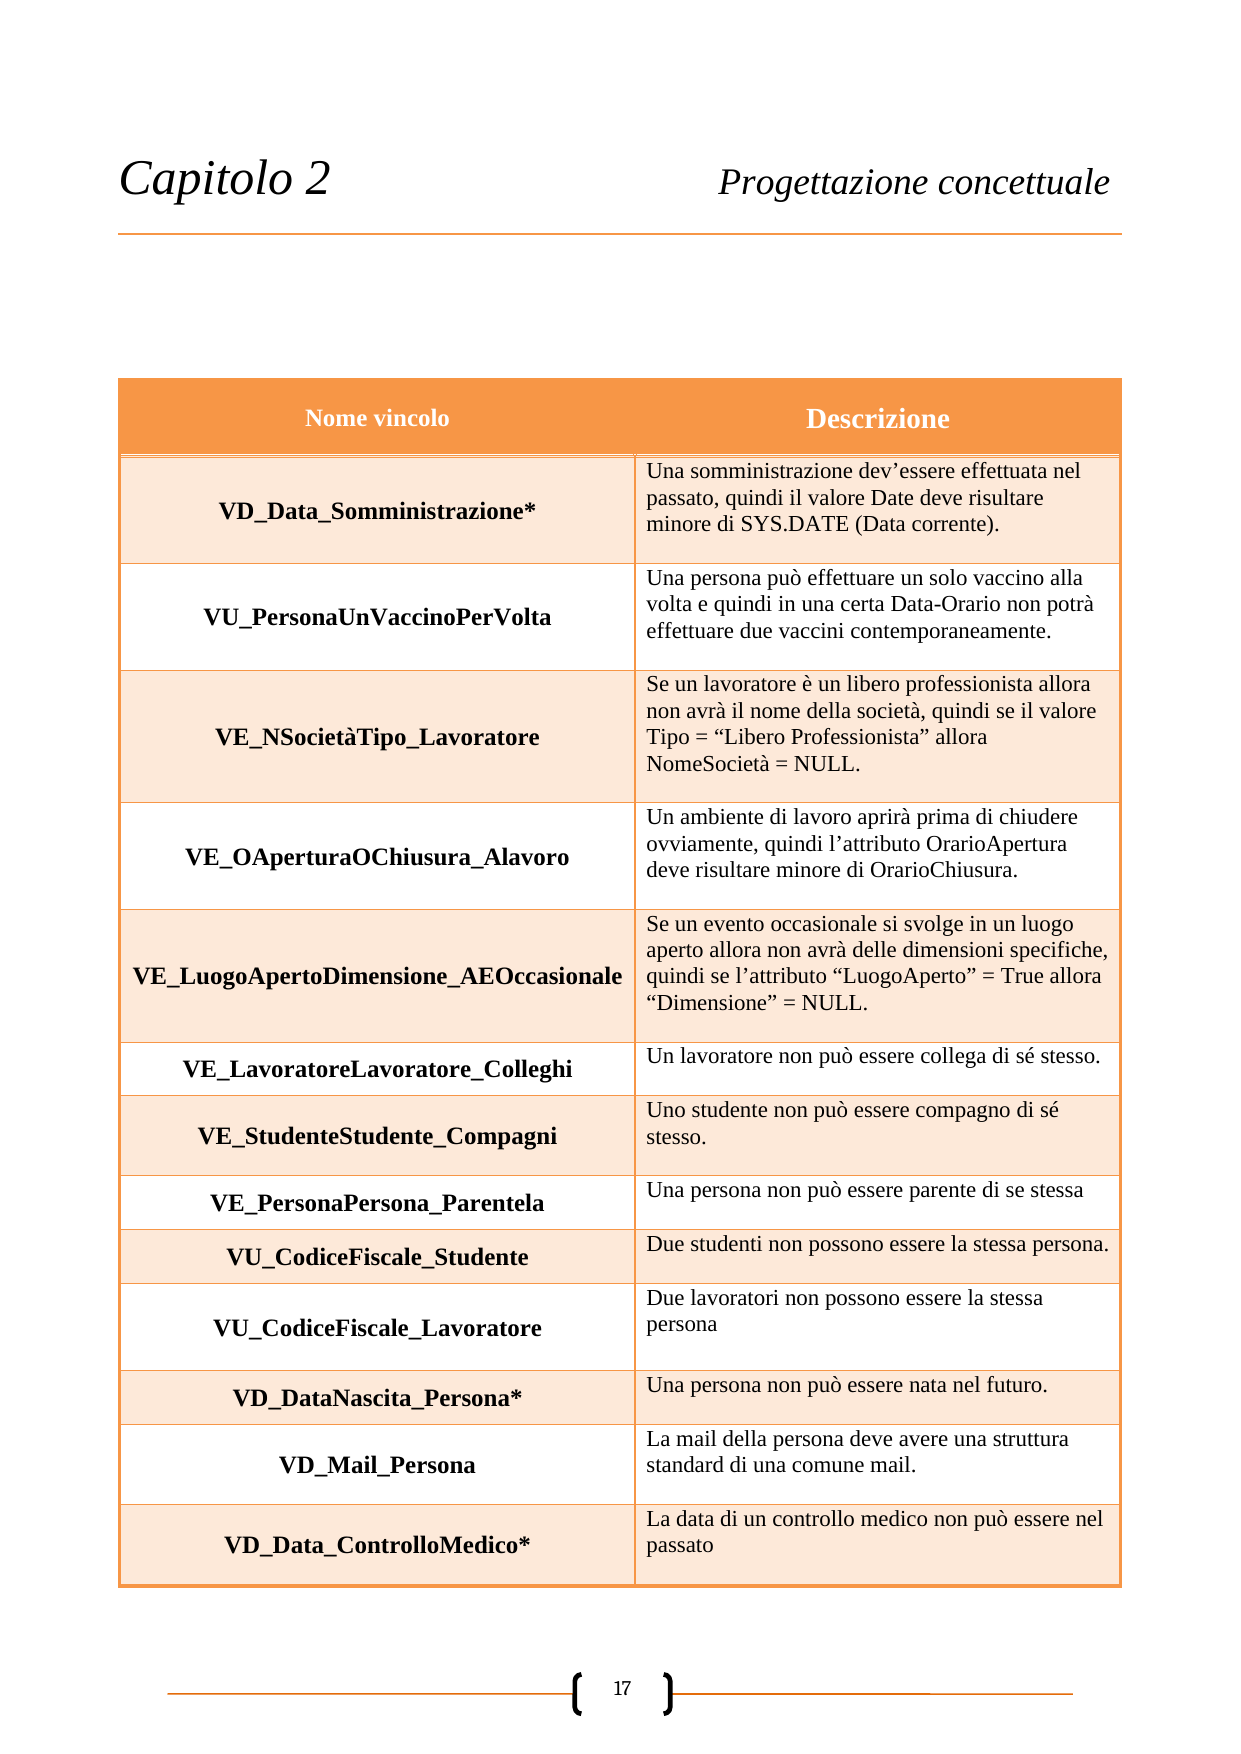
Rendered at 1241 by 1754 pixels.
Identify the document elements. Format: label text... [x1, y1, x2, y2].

table_cell VE_LavoratoreLavoratore_Colleghi [121, 1043, 634, 1095]
table_cell Un lavoratore non può essere collega di sé stesso. [636, 1043, 1119, 1095]
table_cell La mail della persona deve avere una struttura standard di una comune mail. [636, 1425, 1119, 1504]
table_cell VU_CodiceFiscale_Lavoratore [121, 1284, 634, 1370]
table_cell Uno studente non può essere compagno di sé stesso. [636, 1096, 1119, 1175]
table_cell VD_Mail_Persona [121, 1425, 634, 1504]
table_cell VE_NSocietàTipo_Lavoratore [121, 671, 634, 802]
table_cell VD_DataNascita_Persona* [121, 1371, 634, 1424]
table_header Nome vincolo [121, 381, 633, 454]
table_cell VE_StudenteStudente_Compagni [121, 1096, 634, 1175]
table_cell VU_PersonaUnVaccinoPerVolta [121, 564, 634, 669]
table_cell VE_PersonaPersona_Parentela [121, 1176, 634, 1229]
table_cell Due studenti non possono essere la stessa persona. [636, 1230, 1119, 1283]
table_cell Una persona non può essere nata nel futuro. [636, 1371, 1119, 1424]
table_cell Se un lavoratore è un libero professionista allora non avrà il nome della società, quindi se il valore Tipo = “Libero Professionista” allora NomeSocietà = NULL. [636, 671, 1119, 802]
table_cell Un ambiente di lavoro aprirà prima di chiudere ovviamente, quindi l’attributo OrarioApertura deve risultare minore di OrarioChiusura. [636, 803, 1119, 909]
table_cell Una somministrazione dev’essere effettuata nel passato, quindi il valore Date deve risultare minore di SYS.DATE (Data corrente). [636, 458, 1119, 563]
table_cell VU_CodiceFiscale_Studente [121, 1230, 634, 1283]
table_cell VD_Data_Somministrazione* [121, 458, 634, 563]
table_cell VE_OAperturaOChiusura_Alavoro [121, 803, 634, 909]
table_cell La data di un controllo medico non può essere nel passato [636, 1505, 1119, 1584]
table_cell Due lavoratori non possono essere la stessa persona [636, 1284, 1119, 1370]
table_cell Se un evento occasionale si svolge in un luogo aperto allora non avrà delle dimensioni specifiche, quindi se l’attributo “LuogoAperto” = True allora “Dimensione” = NULL. [636, 910, 1119, 1042]
text Capitolo 2 Progettazione concettuale [118, 148, 1122, 205]
table_cell Una persona può effettuare un solo vaccino alla volta e quindi in una certa Data-Orario non potrà effettuare due vaccini contemporaneamente. [636, 564, 1119, 669]
table_cell Una persona non può essere parente di se stessa [636, 1176, 1119, 1229]
table_cell VD_Data_ControlloMedico* [121, 1505, 634, 1584]
table_cell VE_LuogoApertoDimensione_AEOccasionale [121, 910, 634, 1042]
table_header Descrizione [637, 381, 1119, 454]
